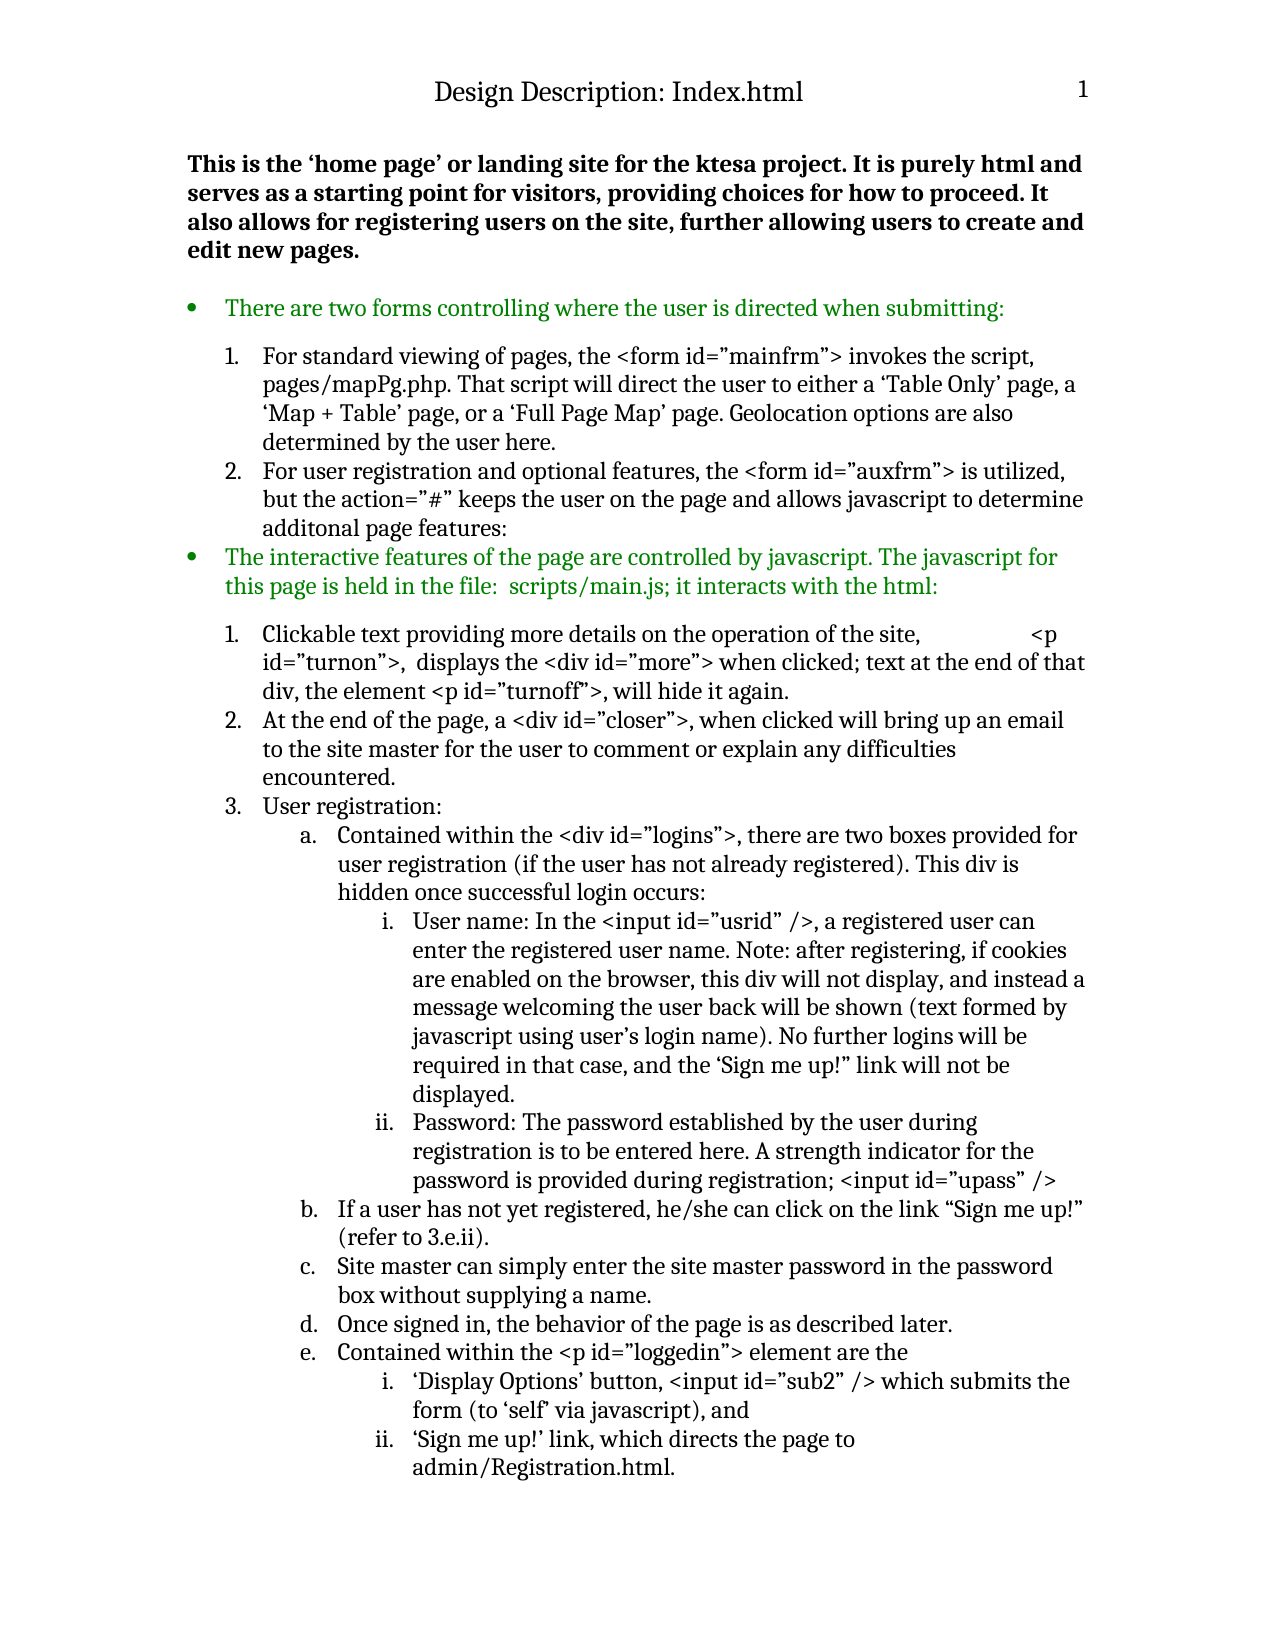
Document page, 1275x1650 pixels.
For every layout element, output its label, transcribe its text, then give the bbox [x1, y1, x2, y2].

list Contained within the <p id=”loggedin”> element are the [300, 1338, 1087, 1367]
list User registration: [225, 792, 1087, 821]
list There are two forms controlling where the user is directed when submitting: [187, 294, 1087, 322]
list ‘Display Options’ button, <input id=”sub2” /> which submits the form (to ‘self’ via javascript), and [394, 1367, 1087, 1424]
list User name: In the <input id=”usrid” />, a registered user can enter the registered user name. Note: after registering, if cookies are enabled on the browser, this div will not display, and instead a message welcoming the user back will be shown (text formed by javascript using user’s login name). No further logins will be required in that case, and the ‘Sign me up!” link will not be displayed. [394, 907, 1087, 1108]
list For standard viewing of pages, the <form id=”mainfrm”> invokes the script, pages/mapPg.php. That script will direct the user to either a ‘Table Only’ page, a ‘Map + Table’ page, or a ‘Full Page Map’ page. Geolocation options are also determined by the user here. [225, 342, 1087, 457]
list For user registration and optional features, the <form id=”auxfrm”> is utilized, but the action=”#” keeps the user on the page and allows javascript to determine additonal page features: [225, 457, 1087, 543]
list The interactive features of the page are controlled by javascript. The javascript for this page is held in the file: scripts/main.js; it interacts with the html: [187, 543, 1087, 600]
list Once signed in, the behavior of the page is as described later. [300, 1309, 1087, 1338]
list Password: The password established by the user during registration is to be entered here. A strength indicator for the password is provided during registration; <input id=”upass” /> [394, 1108, 1097, 1194]
text This is the ‘home page’ or landing site for the ktesa project. It is purely html and serves as a starting point for visitors, providing choices for how to proceed. It also allows for registering users on the site, further allowing users to create and edit new pages. [187, 150, 1087, 265]
list Contained within the <div id=”logins”>, there are two boxes provided for user registration (if the user has not already registered). This div is hidden once successful login occurs: [300, 821, 1087, 907]
list ‘Sign me up!’ link, which directs the page to admin/Registration.html. [394, 1424, 1087, 1482]
list Clickable text providing more details on the operation of the site, <p id=”turnon”>, displays the <div id=”more”> when clicked; text at the end of that div, the element <p id=”turnoff”>, will hide it again. [225, 619, 1087, 706]
list At the end of the page, a <div id=”closer”>, when clicked will bring up an email to the site master for the user to comment or explain any difficulties encountered. [225, 706, 1087, 792]
list Site master can simply enter the site master password in the password box without supplying a name. [300, 1252, 1087, 1309]
list If a user has not yet registered, he/she can click on the link “Sign me up!” (refer to 3.e.ii). [300, 1194, 1087, 1252]
